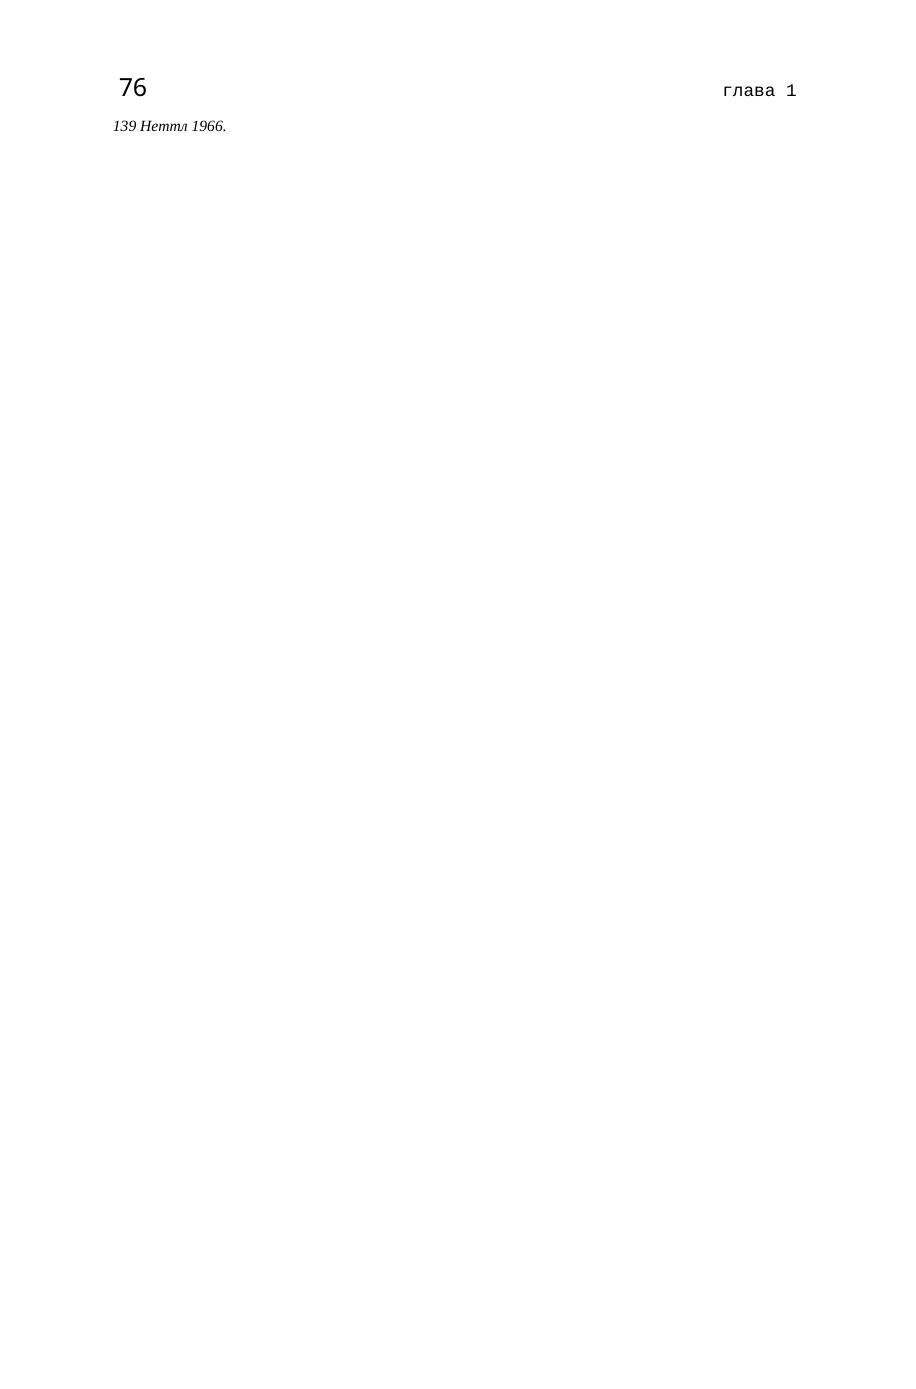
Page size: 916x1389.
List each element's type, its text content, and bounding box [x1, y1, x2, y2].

text 139 Неттл 1966. [113, 117, 804, 135]
